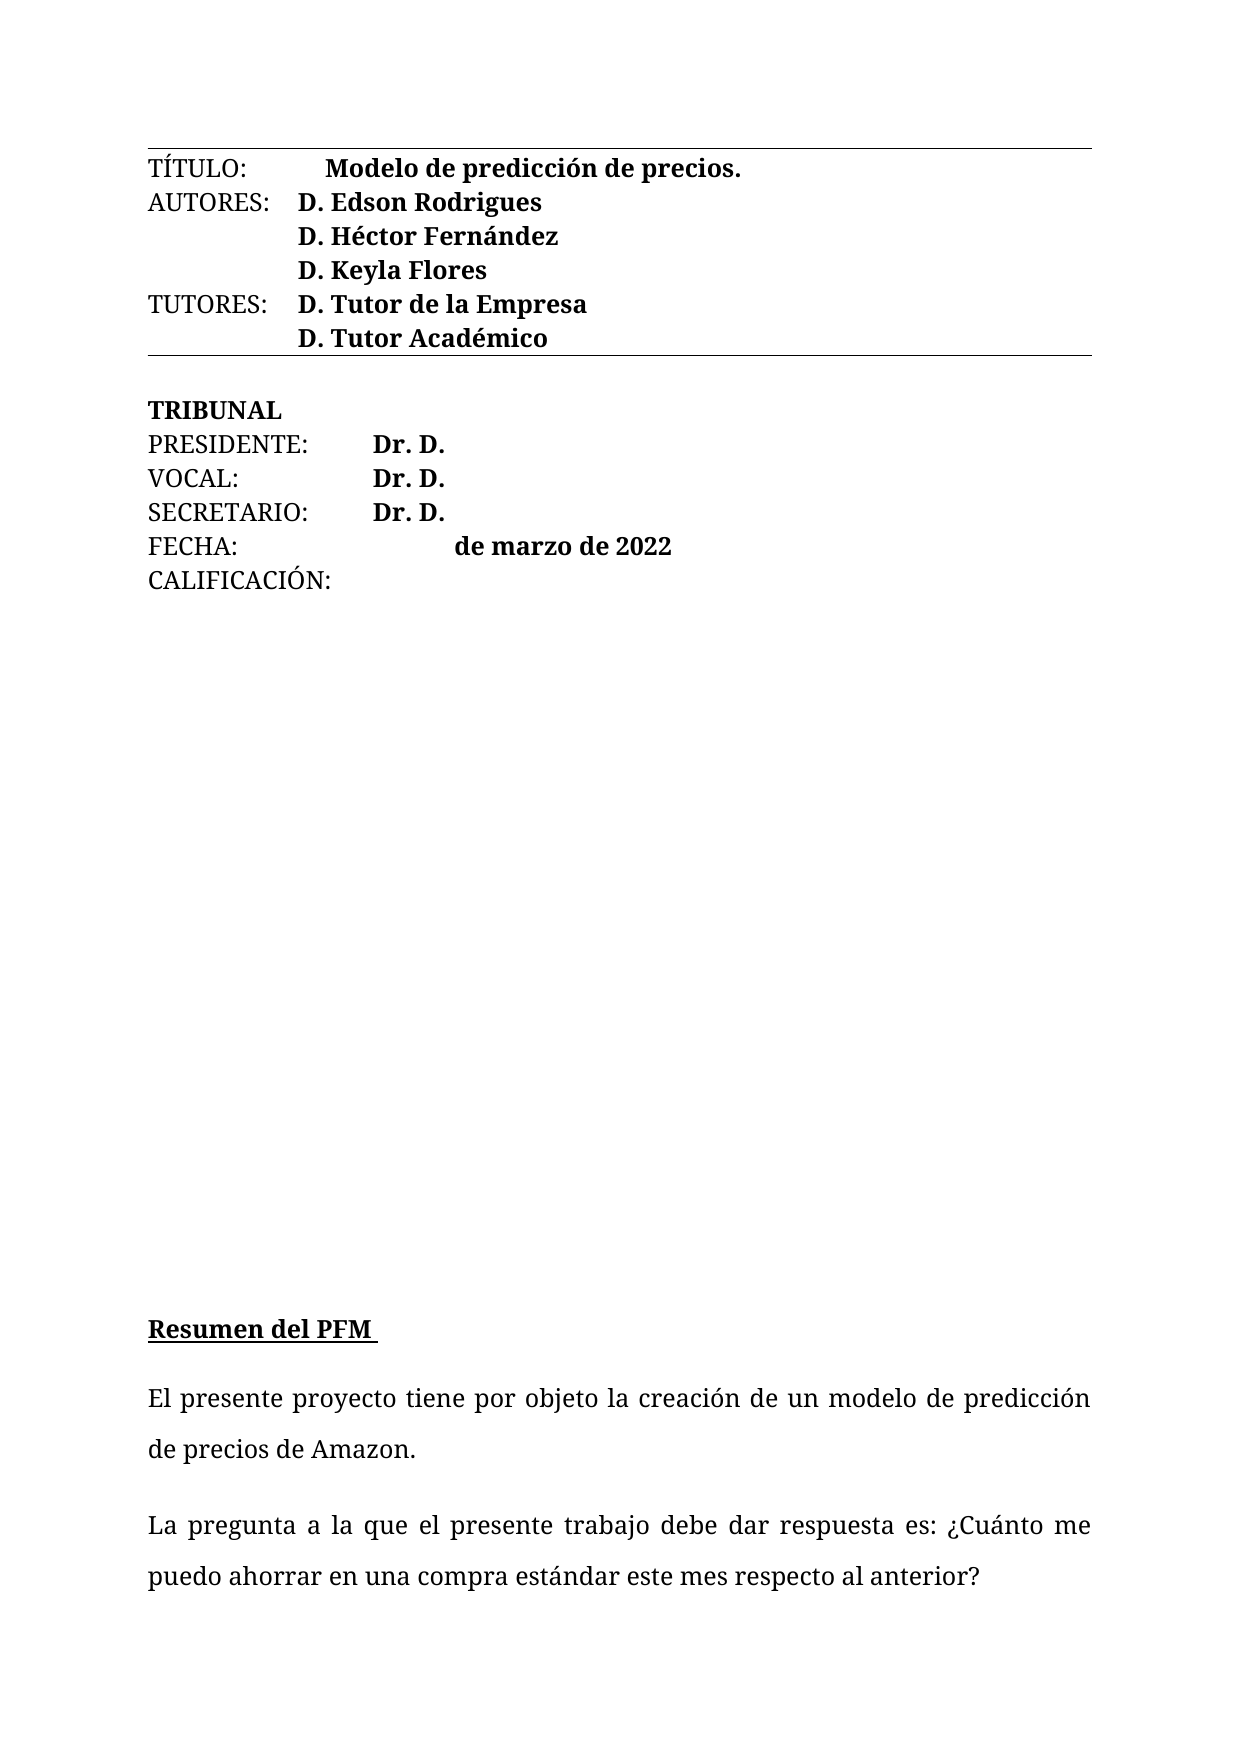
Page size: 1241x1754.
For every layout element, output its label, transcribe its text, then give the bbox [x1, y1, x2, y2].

text PRESIDENTE: Dr. D. [148, 426, 1092, 461]
text CALIFICACIÓN: [148, 563, 1092, 597]
text TRIBUNAL [148, 392, 1092, 426]
text FECHA: de marzo de 2022 [148, 529, 1092, 563]
text VOCAL: Dr. D. [148, 461, 1092, 494]
text AUTORES: D. Edson Rodrigues [148, 185, 1092, 219]
text Resumen del PFM [148, 1312, 1092, 1346]
text TUTORES: D. Tutor de la Empresa [148, 287, 1092, 321]
text D. Héctor Fernández [148, 219, 1092, 253]
text SECRETARIO: Dr. D. [148, 494, 1092, 529]
text La pregunta a la que el presente trabajo debe dar respuesta es: ¿Cuánto me puedo ahorrar en una compra estándar este mes respecto al anterior? [148, 1507, 1092, 1592]
text El presente proyecto tiene por objeto la creación de un modelo de predicción de precios de Amazon. [148, 1380, 1092, 1465]
text D. Keyla Flores [148, 253, 1092, 287]
text TÍTULO: Modelo de predicción de precios. [148, 149, 1092, 185]
text D. Tutor Académico [148, 321, 1092, 355]
